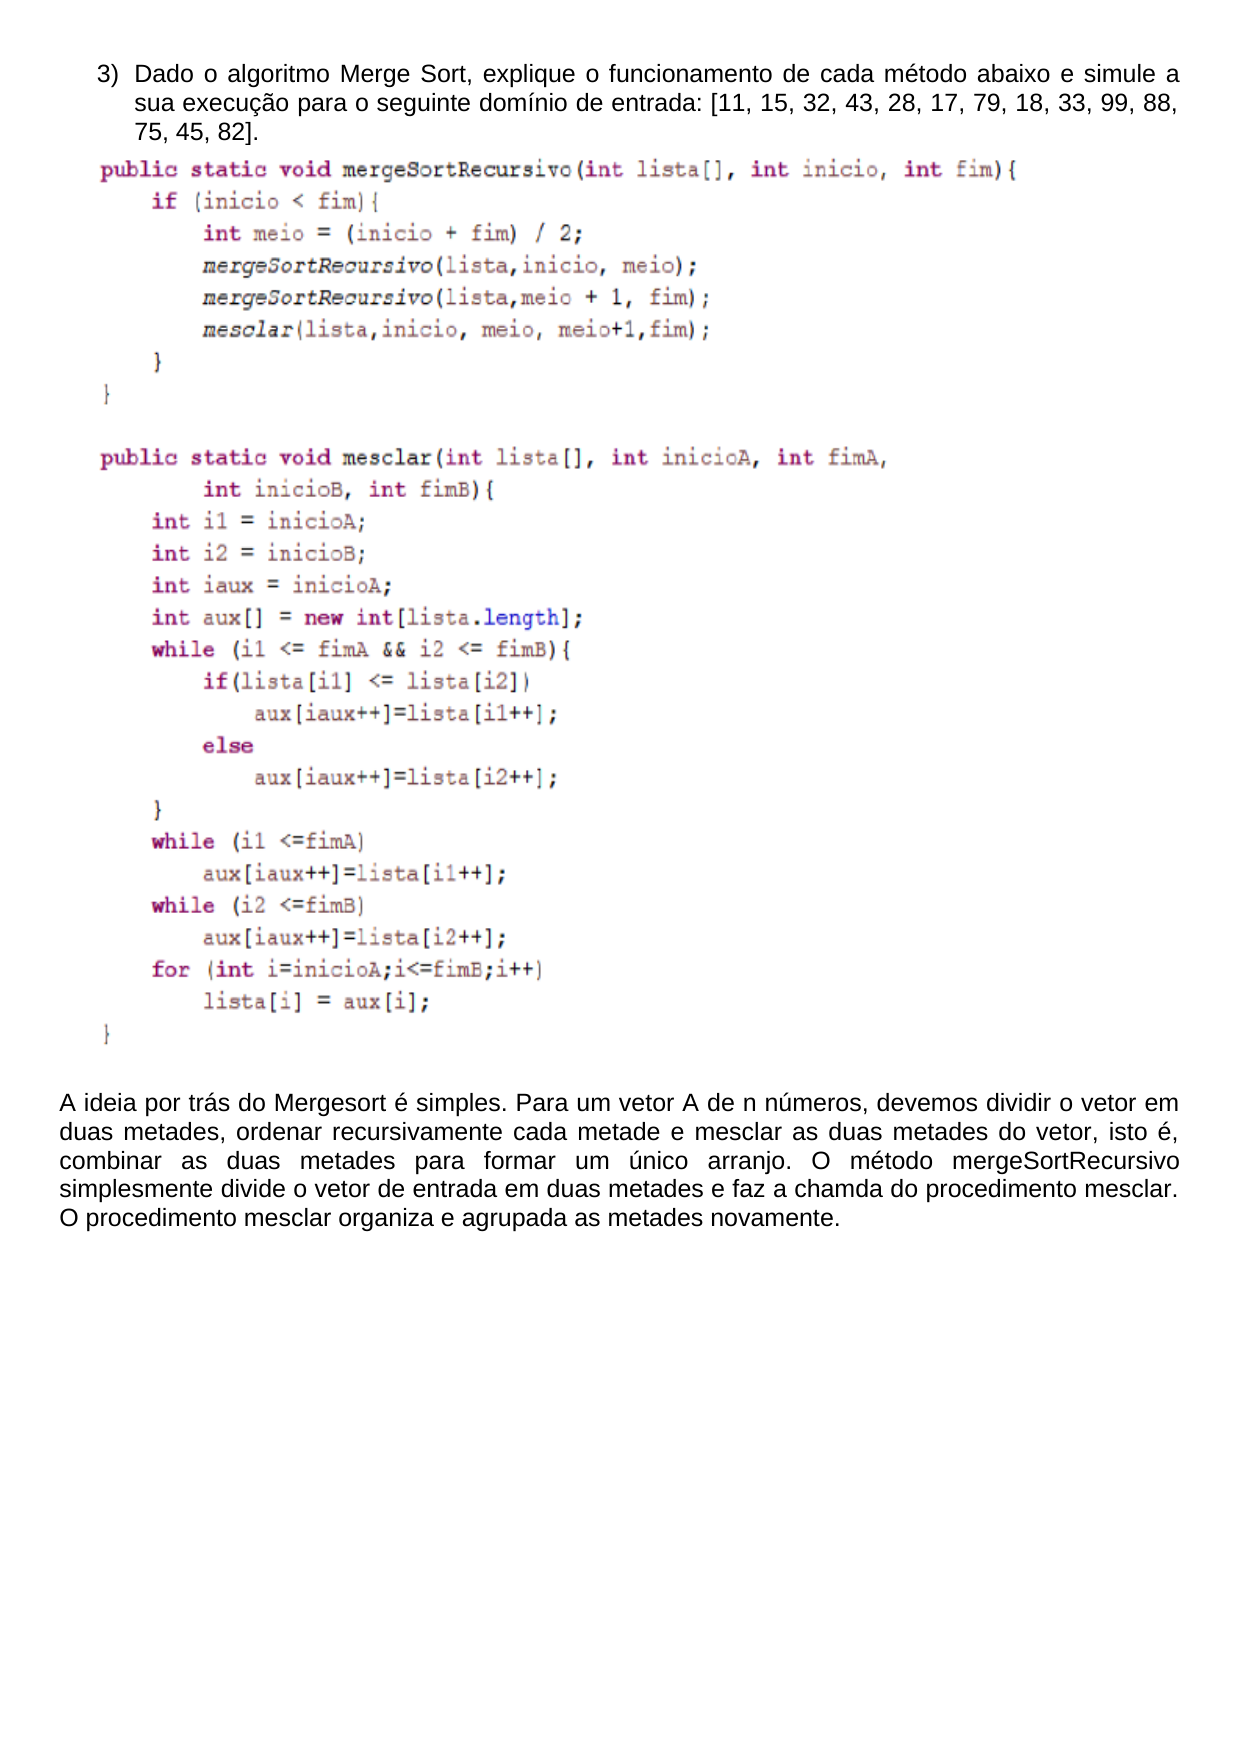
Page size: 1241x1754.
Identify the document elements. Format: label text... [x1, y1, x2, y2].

text A ideia por trás do Mergesort é simples. Para um vetor A de n números, devemos dividir o vetor em duas metades, ordenar recursivamente cada metade e mesclar as duas metades do vetor, isto é, combinar as duas metades para formar um único arranjo. O método mergeSortRecursivo simplesmente divide o vetor de entrada em duas metades e faz a chamda do procedimento mesclar. O procedimento mesclar organiza e agrupada as metades novamente. [59, 1088, 1181, 1232]
list Dado o algoritmo Merge Sort, explique o funcionamento de cada método abaixo e simule a sua execução para o seguinte domínio de entrada: [11, 15, 32, 43, 28, 17, 79, 18, 33, 99, 88, 75, 45, 82]. [97, 59, 1181, 145]
picture [59, 145, 1035, 1060]
